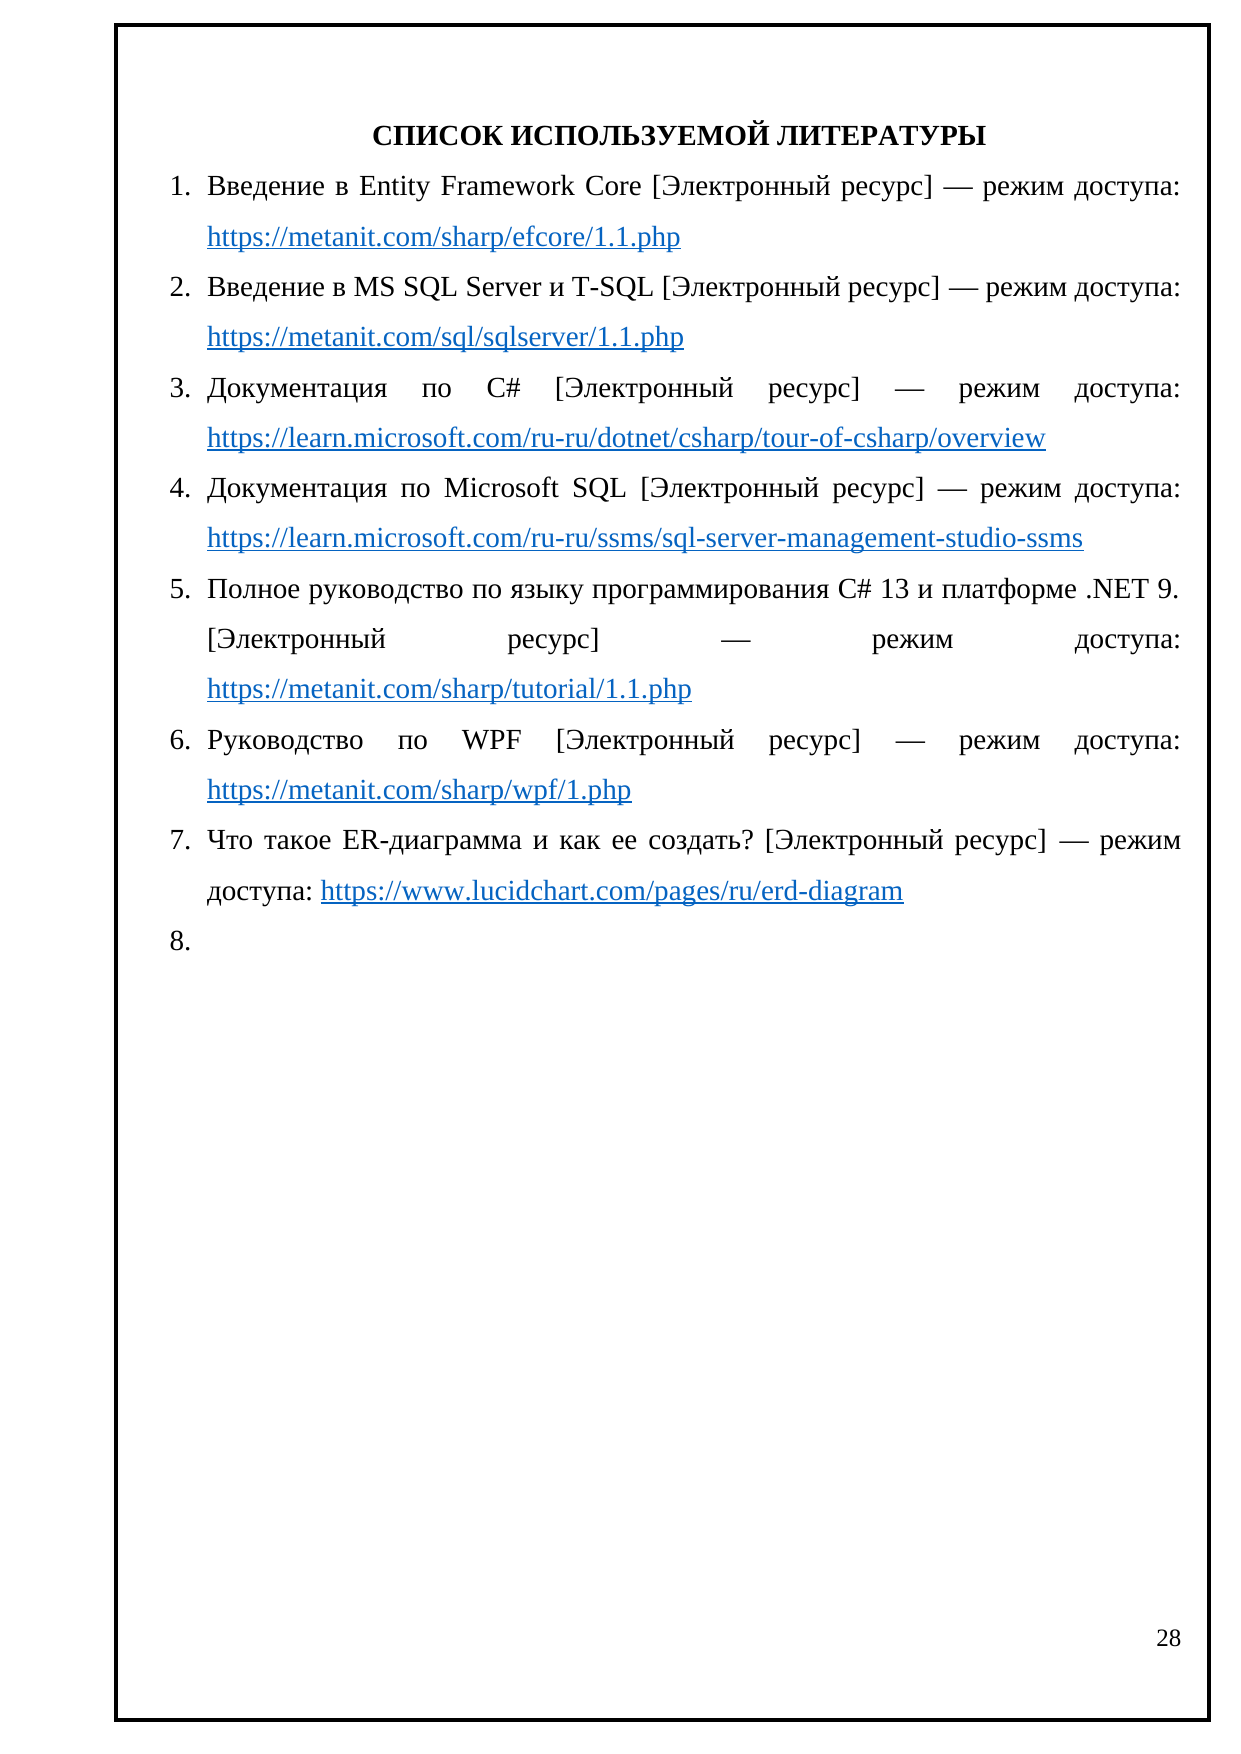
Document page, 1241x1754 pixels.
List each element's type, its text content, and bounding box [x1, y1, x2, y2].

list Введение в Entity Framework Core [Электронный ресурс] — режим доступа: https://metanit.com/sharp/efcore/1.1.php [169, 168, 1181, 252]
list Что такое ER-диаграмма и как ее создать? [Электронный ресурс] — режим доступа: https://www.lucidchart.com/pages/ru/erd-diagram [169, 822, 1181, 906]
subtitle СПИСОК ИСПОЛЬЗУЕМОЙ ЛИТЕРАТУРЫ [177, 118, 1181, 152]
list Полное руководство по языку программирования С# 13 и платформе .NET 9. [Электронный ресурс] — режим доступа: https://metanit.com/sharp/tutorial/1.1.php [169, 571, 1181, 705]
list Введение в MS SQL Server и T-SQL [Электронный ресурс] — режим доступа: https://metanit.com/sql/sqlserver/1.1.php [169, 269, 1181, 353]
list Документация по Microsoft SQL [Электронный ресурс] — режим доступа: https://learn.microsoft.com/ru-ru/ssms/sql-server-management-studio-ssms [169, 470, 1181, 554]
list Документация по C# [Электронный ресурс] — режим доступа: https://learn.microsoft.com/ru-ru/dotnet/csharp/tour-of-csharp/overview [169, 370, 1181, 453]
list Руководство по WPF [Электронный ресурс] — режим доступа: https://metanit.com/sharp/wpf/1.php [169, 722, 1181, 806]
